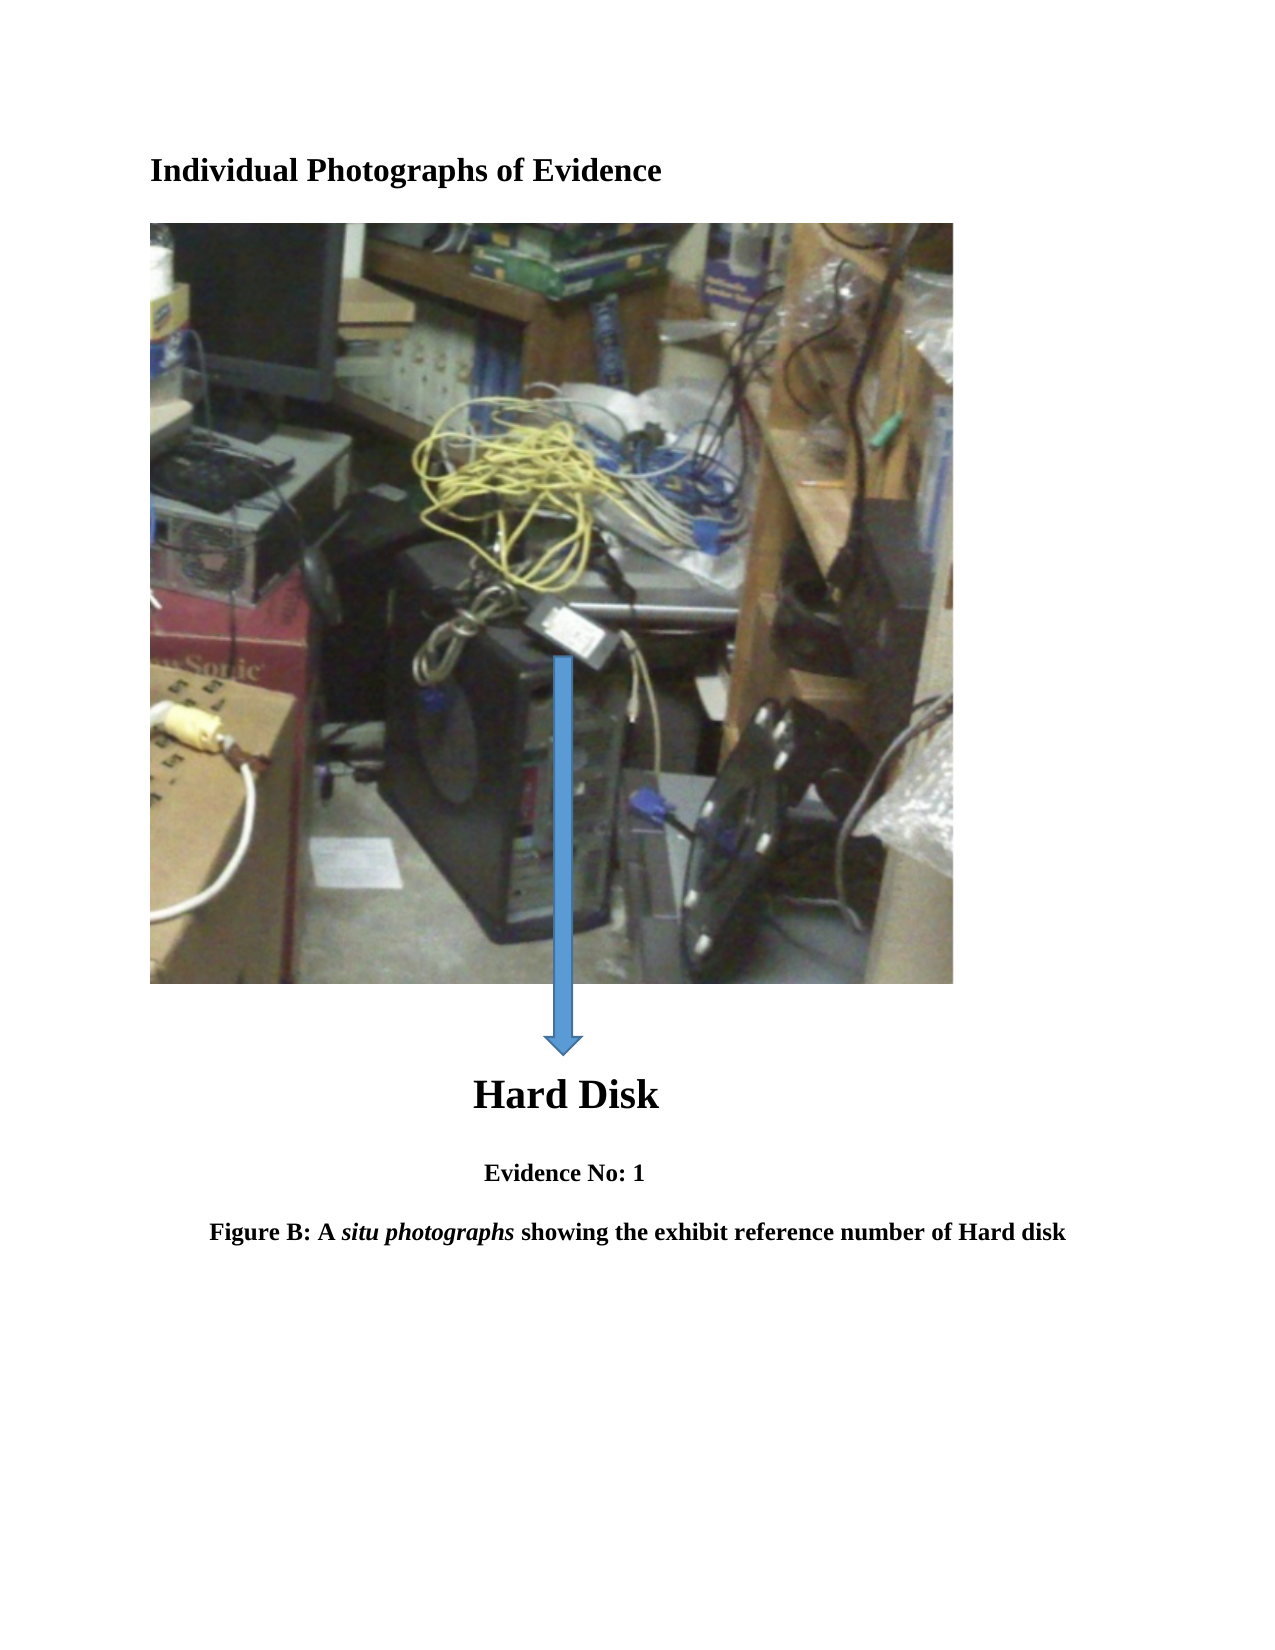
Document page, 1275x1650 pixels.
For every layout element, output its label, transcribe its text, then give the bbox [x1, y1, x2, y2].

picture [150, 223, 958, 984]
text Evidence No: 1 [150, 1158, 1125, 1187]
text Individual Photographs of Evidence [150, 150, 1125, 188]
text Figure B: A situ photographs showing the exhibit reference number of Hard disk [150, 1217, 1125, 1246]
text Hard Disk [150, 1070, 1125, 1118]
